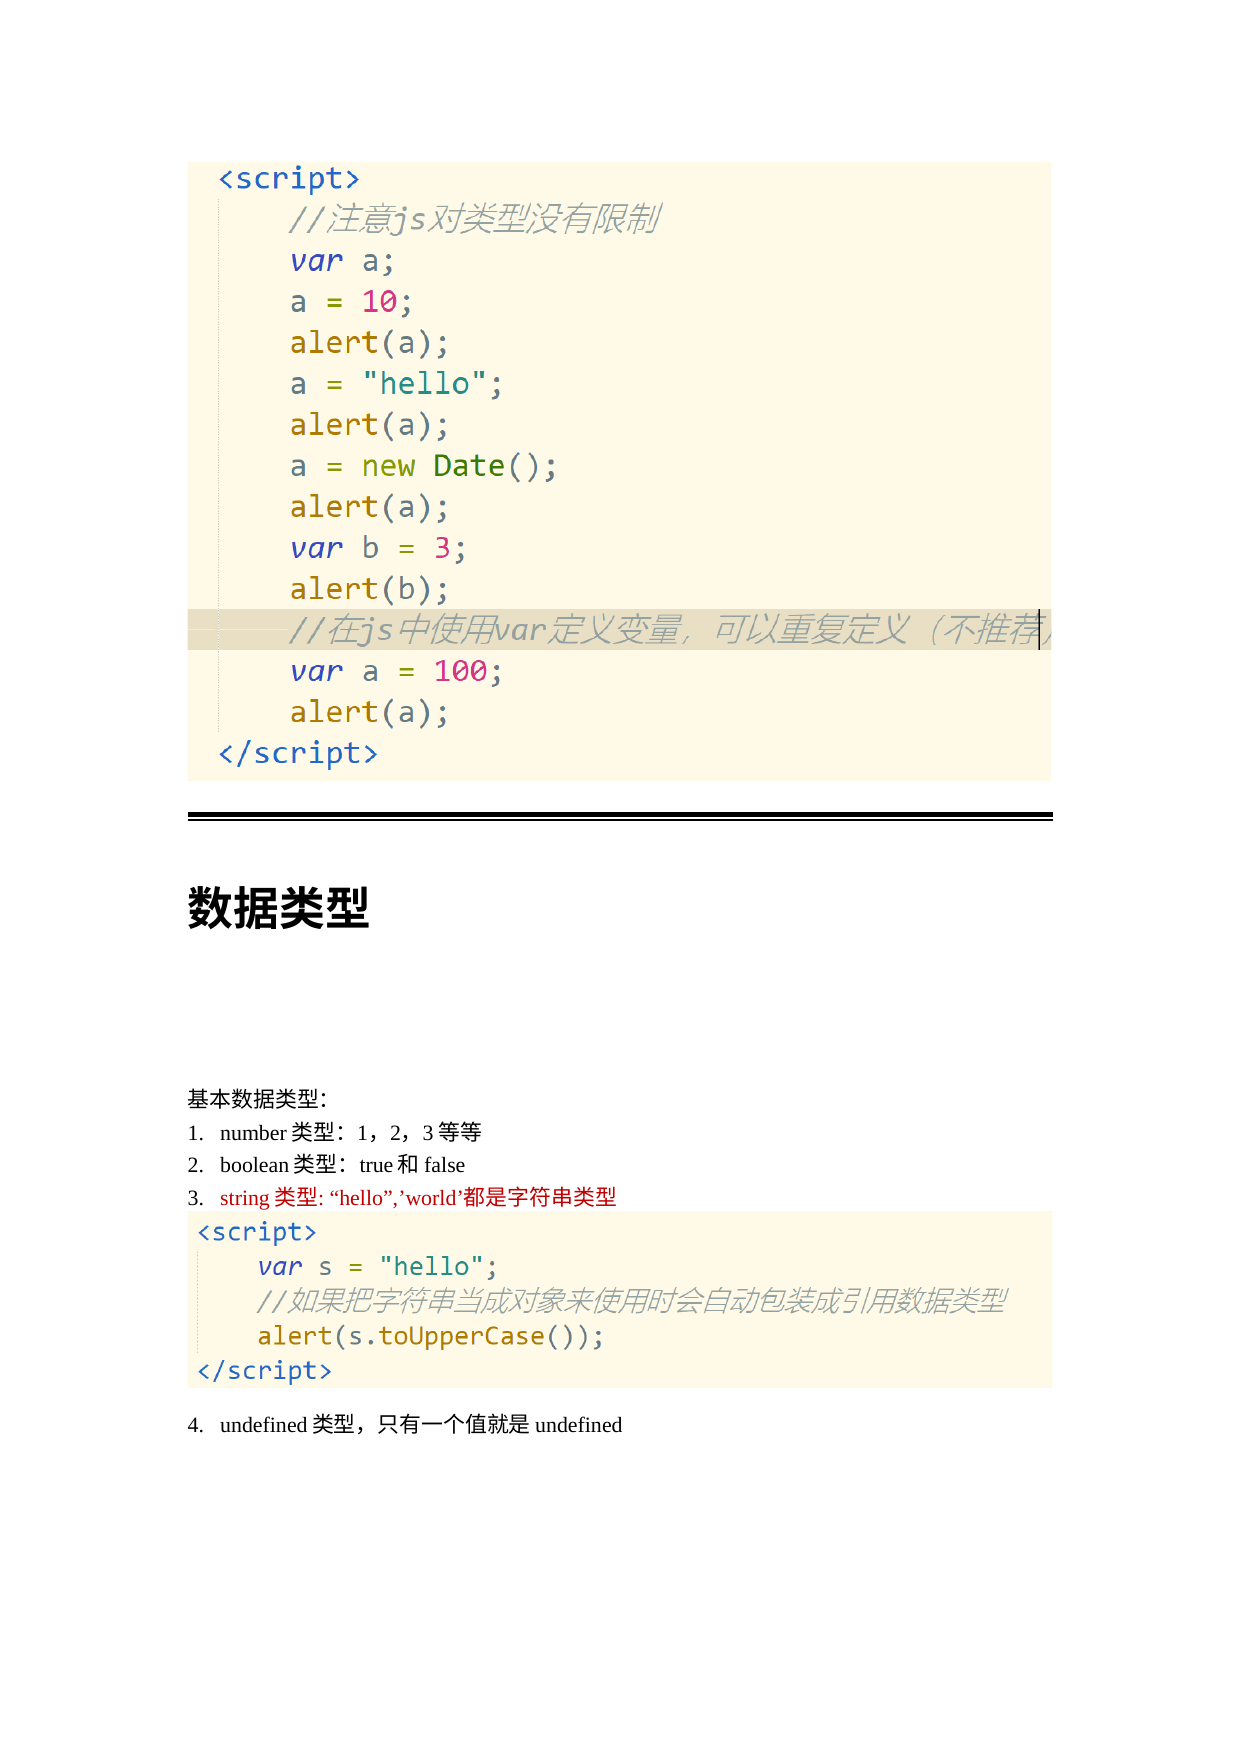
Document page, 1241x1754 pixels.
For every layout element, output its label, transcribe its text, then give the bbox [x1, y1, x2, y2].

list number类型：1，2，3等等 [187, 1114, 1053, 1147]
text 基本数据类型： [187, 1082, 1053, 1114]
list boolean类型：true和false [187, 1147, 1053, 1179]
picture [187, 1211, 1053, 1388]
list undefined类型，只有一个值就是undefined [187, 1407, 1053, 1439]
subtitle 数据类型 [187, 857, 1053, 954]
list string类型: “hello”,’world’都是字符串类型 [187, 1179, 1053, 1211]
picture [187, 162, 1052, 781]
